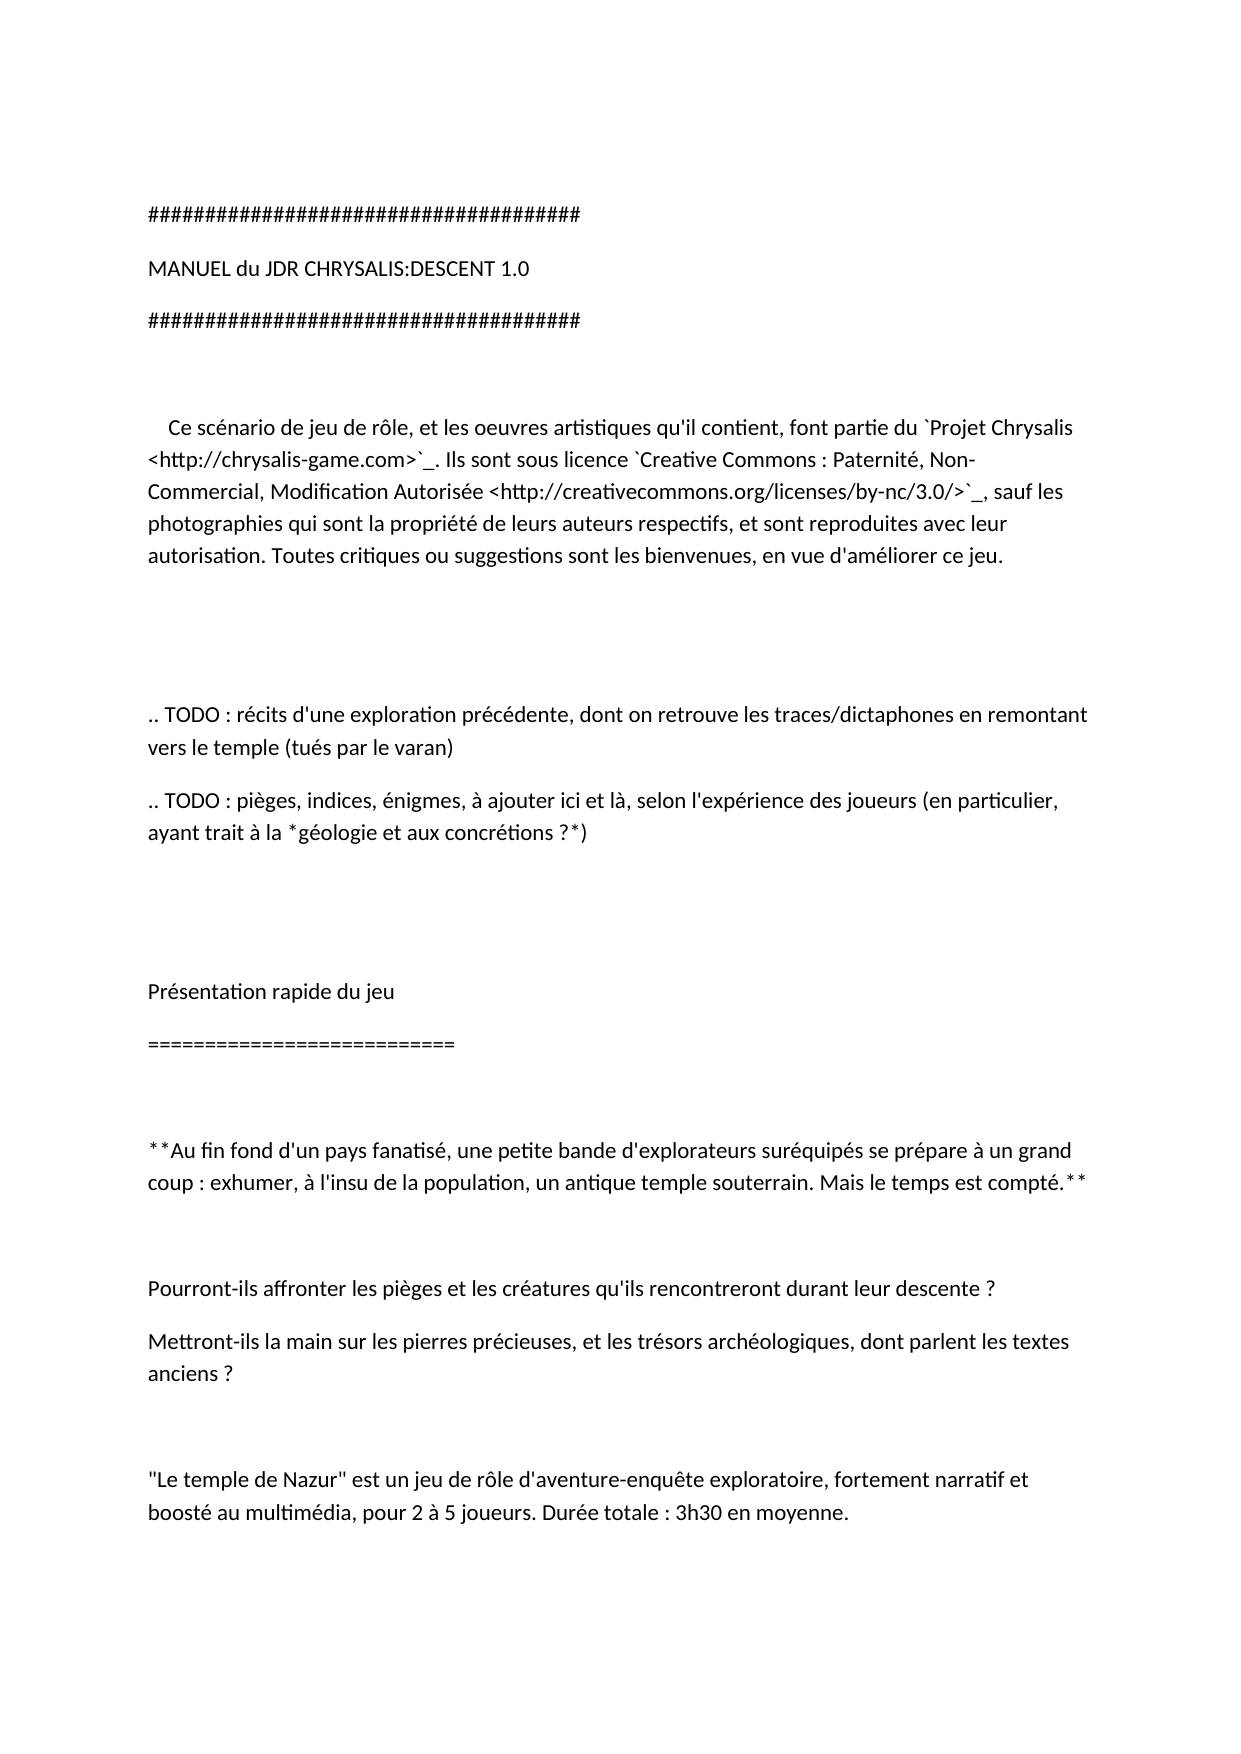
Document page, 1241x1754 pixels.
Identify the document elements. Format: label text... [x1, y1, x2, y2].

text Présentation rapide du jeu [148, 977, 1093, 1005]
text Pourront-ils affronter les pièges et les créatures qu'ils rencontreront durant leur descente ? [148, 1274, 1093, 1302]
text ###################################### [148, 307, 1093, 335]
text =========================== [148, 1030, 1093, 1058]
text MANUEL du JDR CHRYSALIS:DESCENT 1.0 [148, 254, 1093, 282]
text **Au fin fond d'un pays fanatisé, une petite bande d'explorateurs suréquipés se prépare à un grand coup : exhumer, à l'insu de la population, un antique temple souterrain. Mais le temps est compté.** [148, 1136, 1093, 1196]
text ###################################### [148, 201, 1093, 229]
text Mettront-ils la main sur les pierres précieuses, et les trésors archéologiques, dont parlent les textes anciens ? [148, 1327, 1093, 1387]
text .. TODO : pièges, indices, énigmes, à ajouter ici et là, selon l'expérience des joueurs (en particulier, ayant trait à la *géologie et aux concrétions ?*) [148, 786, 1093, 846]
text .. TODO : récits d'une exploration précédente, dont on retrouve les traces/dictaphones en remontant vers le temple (tués par le varan) [148, 701, 1093, 761]
text "Le temple de Nazur" est un jeu de rôle d'aventure-enquête exploratoire, fortement narratif et boosté au multimédia, pour 2 à 5 joueurs. Durée totale : 3h30 en moyenne. [148, 1466, 1093, 1526]
text Ce scénario de jeu de rôle, et les oeuvres artistiques qu'il contient, font partie du `Projet Chrysalis <http://chrysalis-game.com>`_. Ils sont sous licence `Creative Commons : Paternité, Non-Commercial, Modification Autorisée <http://creativecommons.org/licenses/by-nc/3.0/>`_, sauf les photographies qui sont la propriété de leurs auteurs respectifs, et sont reproduites avec leur autorisation. Toutes critiques ou suggestions sont les bienvenues, en vue d'améliorer ce jeu. [148, 413, 1093, 569]
